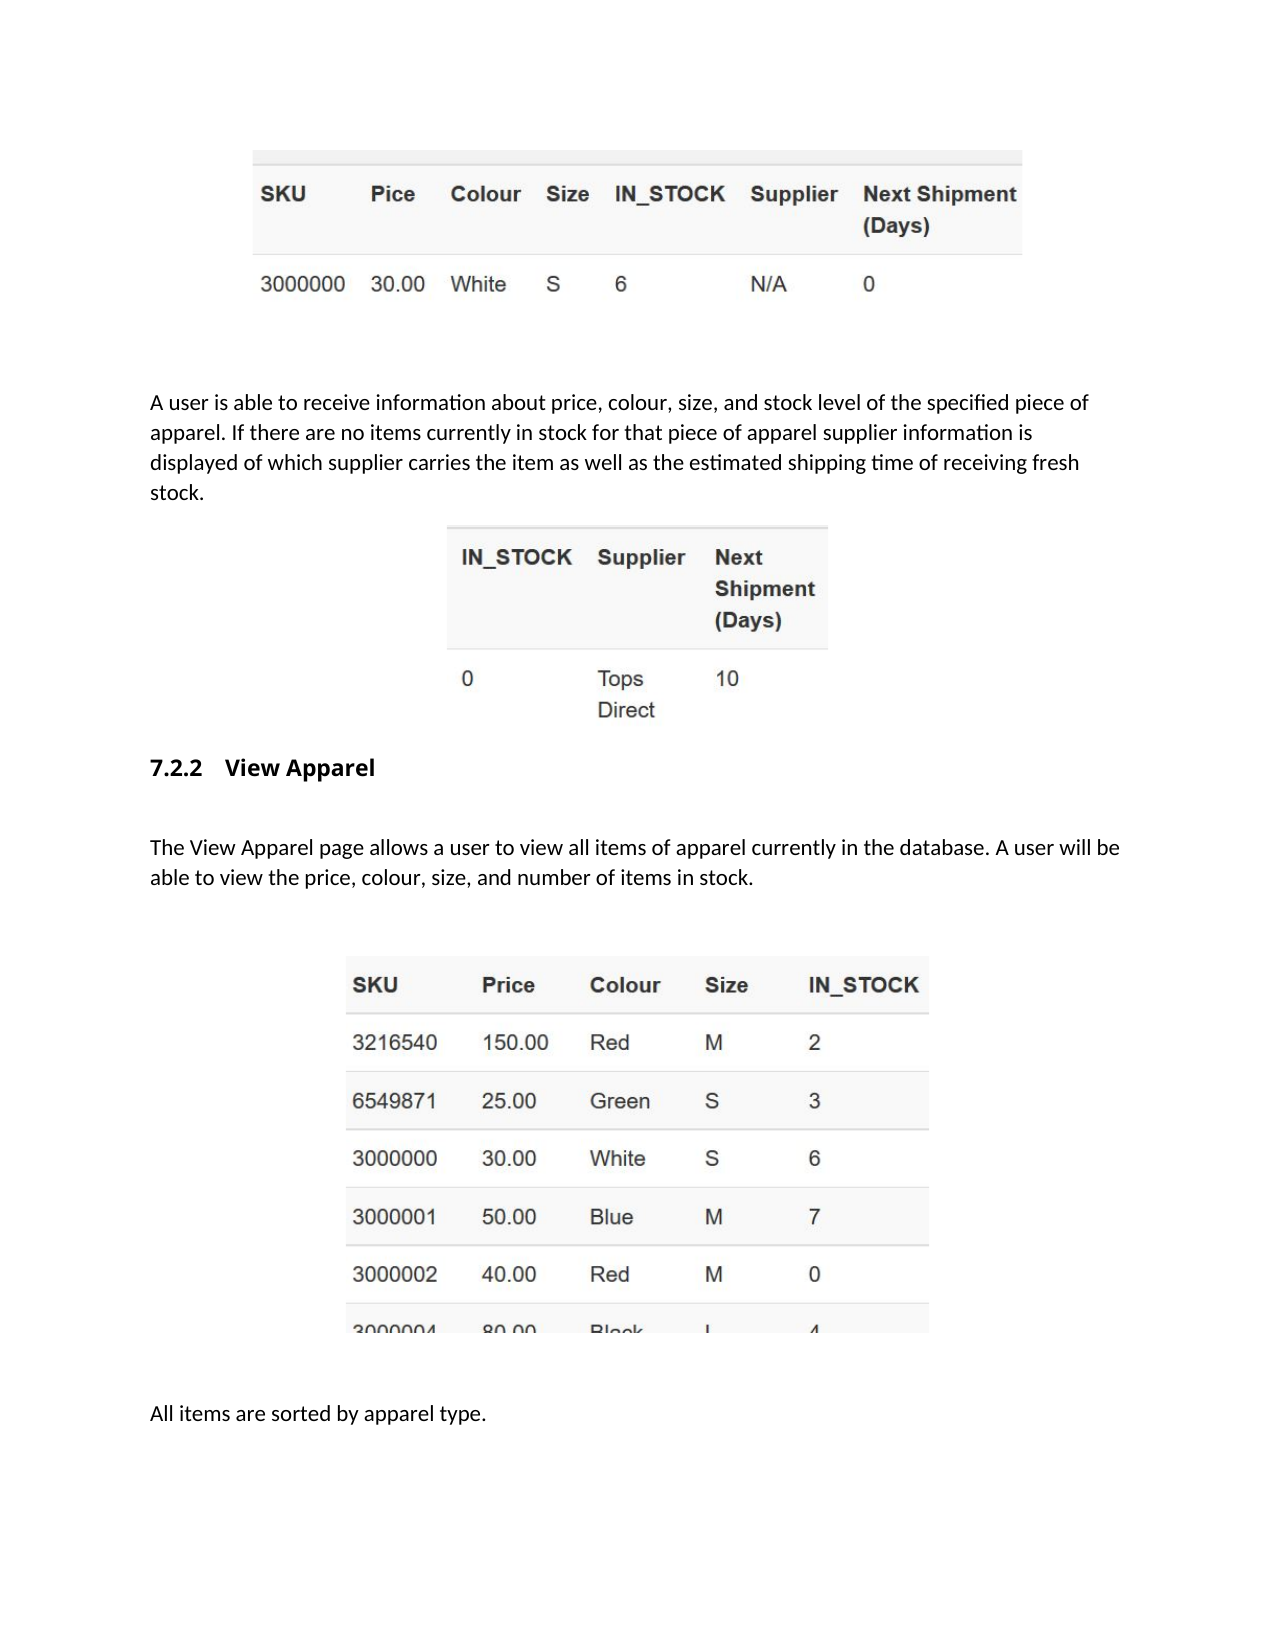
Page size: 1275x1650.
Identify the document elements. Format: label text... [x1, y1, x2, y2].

picture [252, 150, 1023, 322]
text The View Apparel page allows a user to view all items of apparel currently in the database. A user will be able to view the price, colour, size, and number of items in stock. [150, 833, 1125, 891]
text All items are sorted by apparel type. [150, 1399, 1125, 1427]
picture [345, 956, 930, 1333]
text A user is able to receive information about price, colour, size, and stock level of the specified piece of apparel. If there are no items currently in stock for that piece of apparel supplier information is displayed of which supplier carries the item as well as the estimated shipping time of receiving fresh stock. [150, 388, 1125, 506]
picture [446, 525, 829, 730]
subtitle View Apparel [150, 752, 1125, 783]
